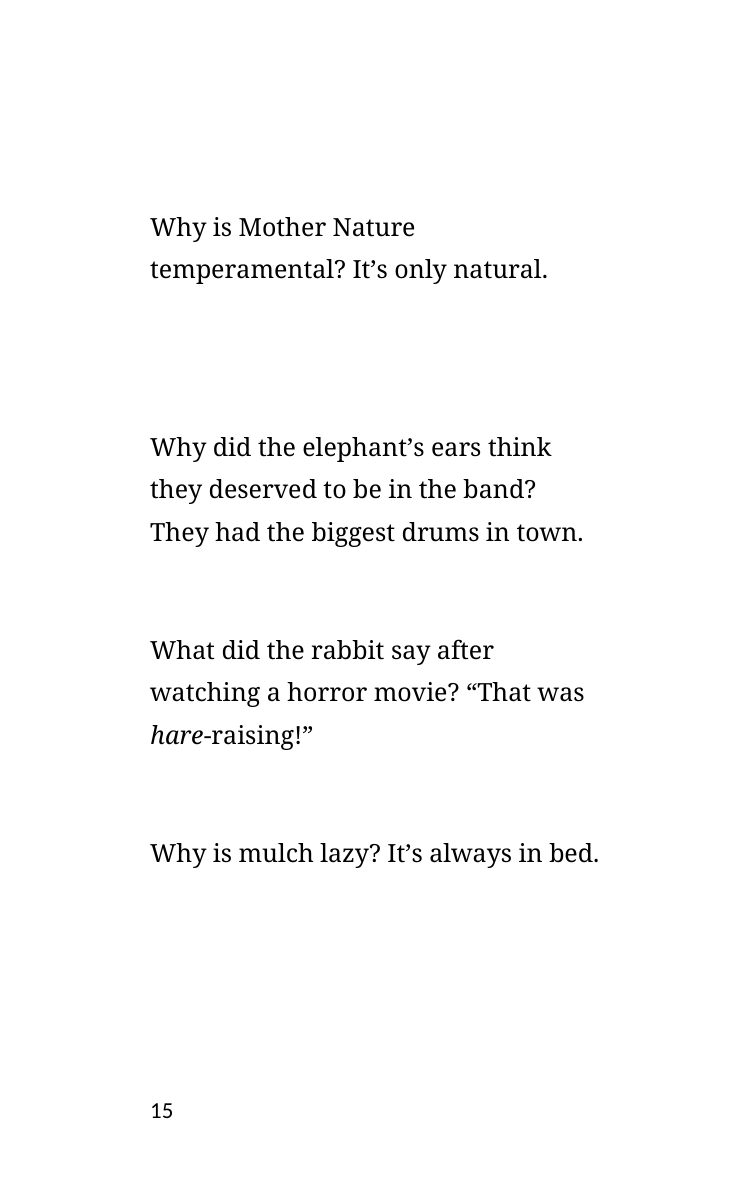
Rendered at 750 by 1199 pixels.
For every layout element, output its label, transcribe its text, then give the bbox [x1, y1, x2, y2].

text What did the rabbit say after watching a horror movie? “That was hare-raising!” [150, 632, 600, 752]
text Why is Mother Nature temperamental? It’s only natural. [150, 209, 600, 286]
text Why did the elephant’s ears think they deserved to be in the band? They had the biggest drums in town. [150, 429, 600, 548]
text Why is mulch lazy? It’s always in bed. [150, 836, 600, 870]
